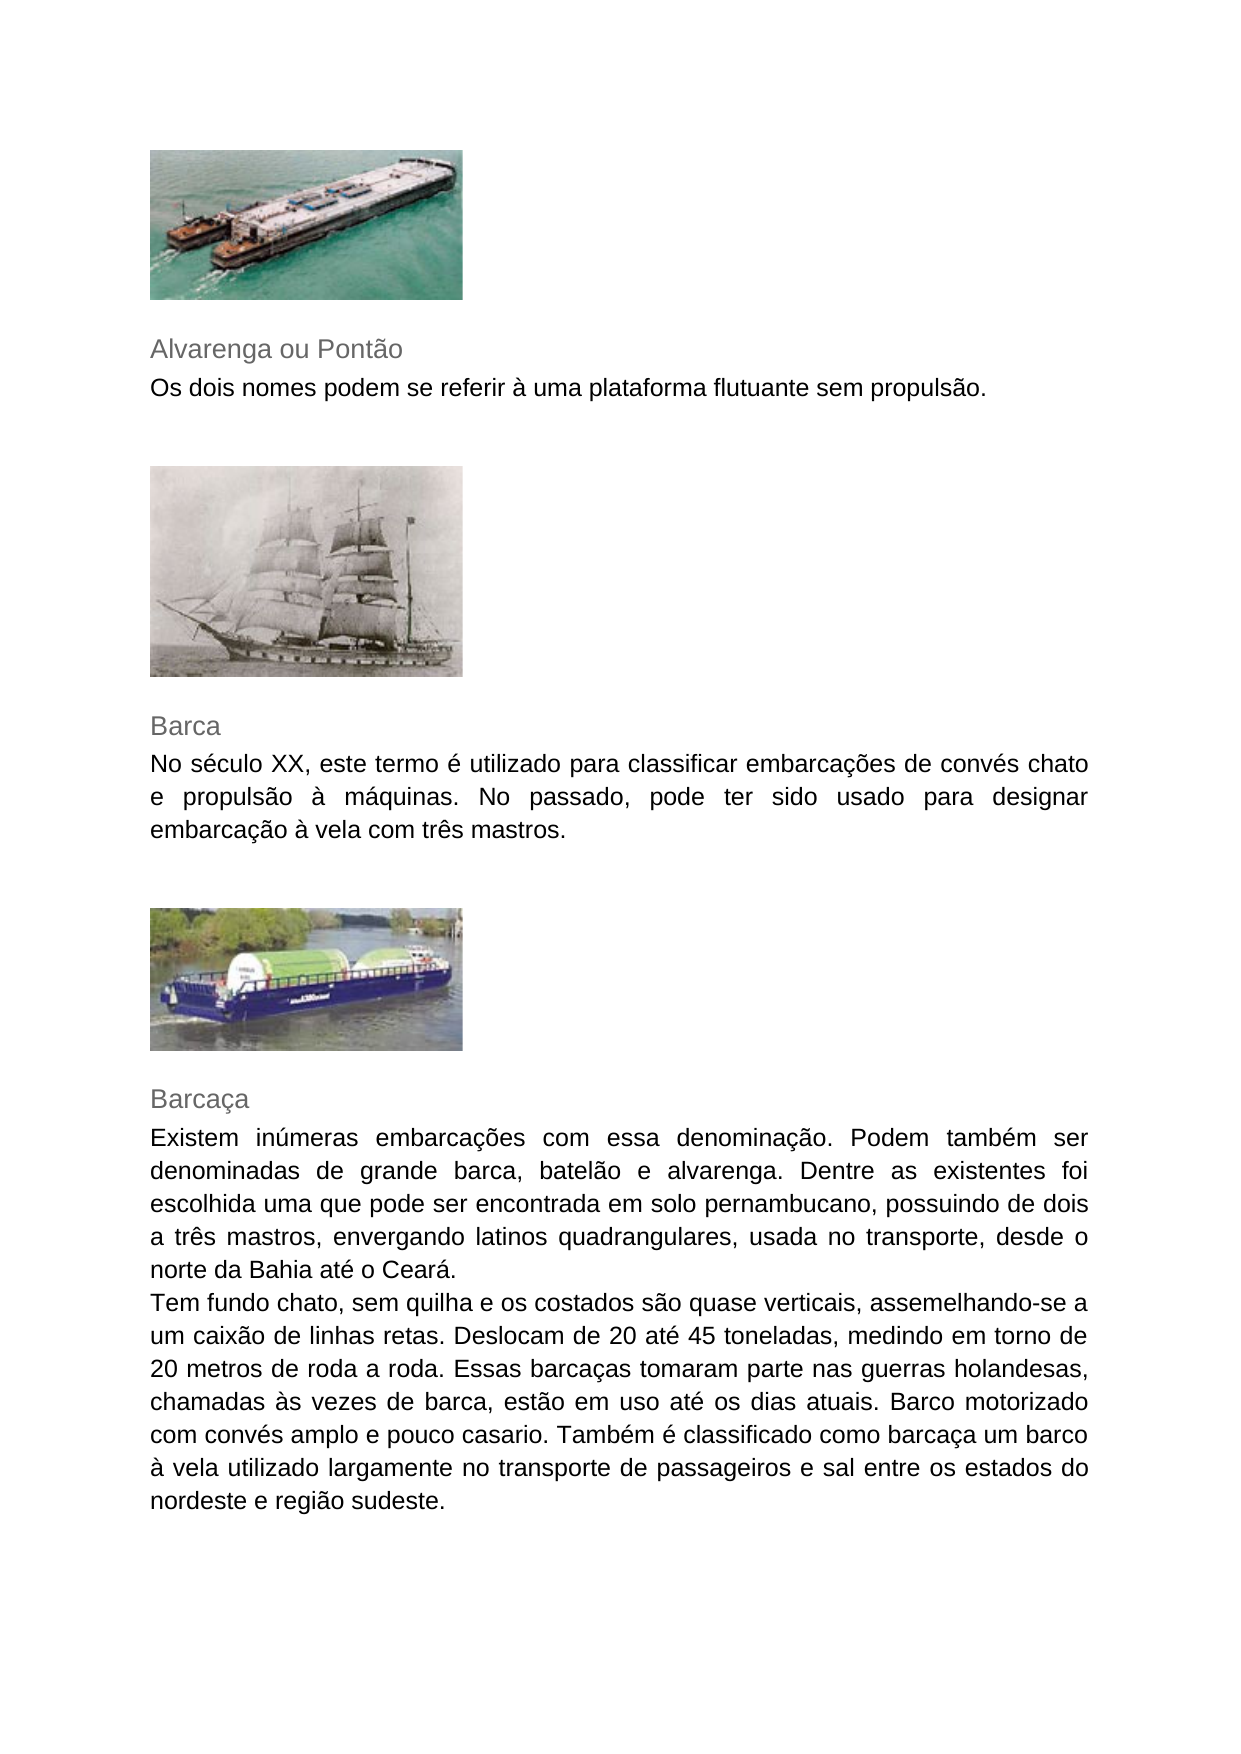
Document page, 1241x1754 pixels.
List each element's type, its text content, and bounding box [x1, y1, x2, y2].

text Os dois nomes podem se referir à uma plataforma flutuante sem propulsão. [150, 373, 1090, 401]
text No século XX, este termo é utilizado para classificar embarcações de convés chato e propulsão à máquinas. No passado, pode ter sido usado para designar embarcação à vela com três mastros. [150, 749, 1090, 844]
subtitle Alvarenga ou Pontão [150, 333, 1090, 364]
text Existem inúmeras embarcações com essa denominação. Podem também ser denominadas de grande barca, batelão e alvarenga. Dentre as existentes foi escolhida uma que pode ser encontrada em solo pernambucano, possuindo de dois a três mastros, envergando latinos quadrangulares, usada no transporte, desde o norte da Bahia até o Ceará. [150, 1123, 1090, 1284]
subtitle Barca [150, 709, 1090, 741]
text Tem fundo chato, sem quilha e os costados são quase verticais, assemelhando-se a um caixão de linhas retas. Deslocam de 20 até 45 toneladas, medindo em torno de 20 metros de roda a roda. Essas barcaças tomaram parte nas guerras holandesas, chamadas às vezes de barca, estão em uso até os dias atuais. Barco motorizado com convés amplo e pouco casario. Também é classificado como barcaça um barco à vela utilizado largamente no transporte de passageiros e sal entre os estados do nordeste e região sudeste. [150, 1288, 1090, 1515]
picture [150, 466, 463, 677]
picture [150, 150, 463, 300]
subtitle Barcaça [150, 1083, 1090, 1114]
picture [150, 908, 463, 1051]
